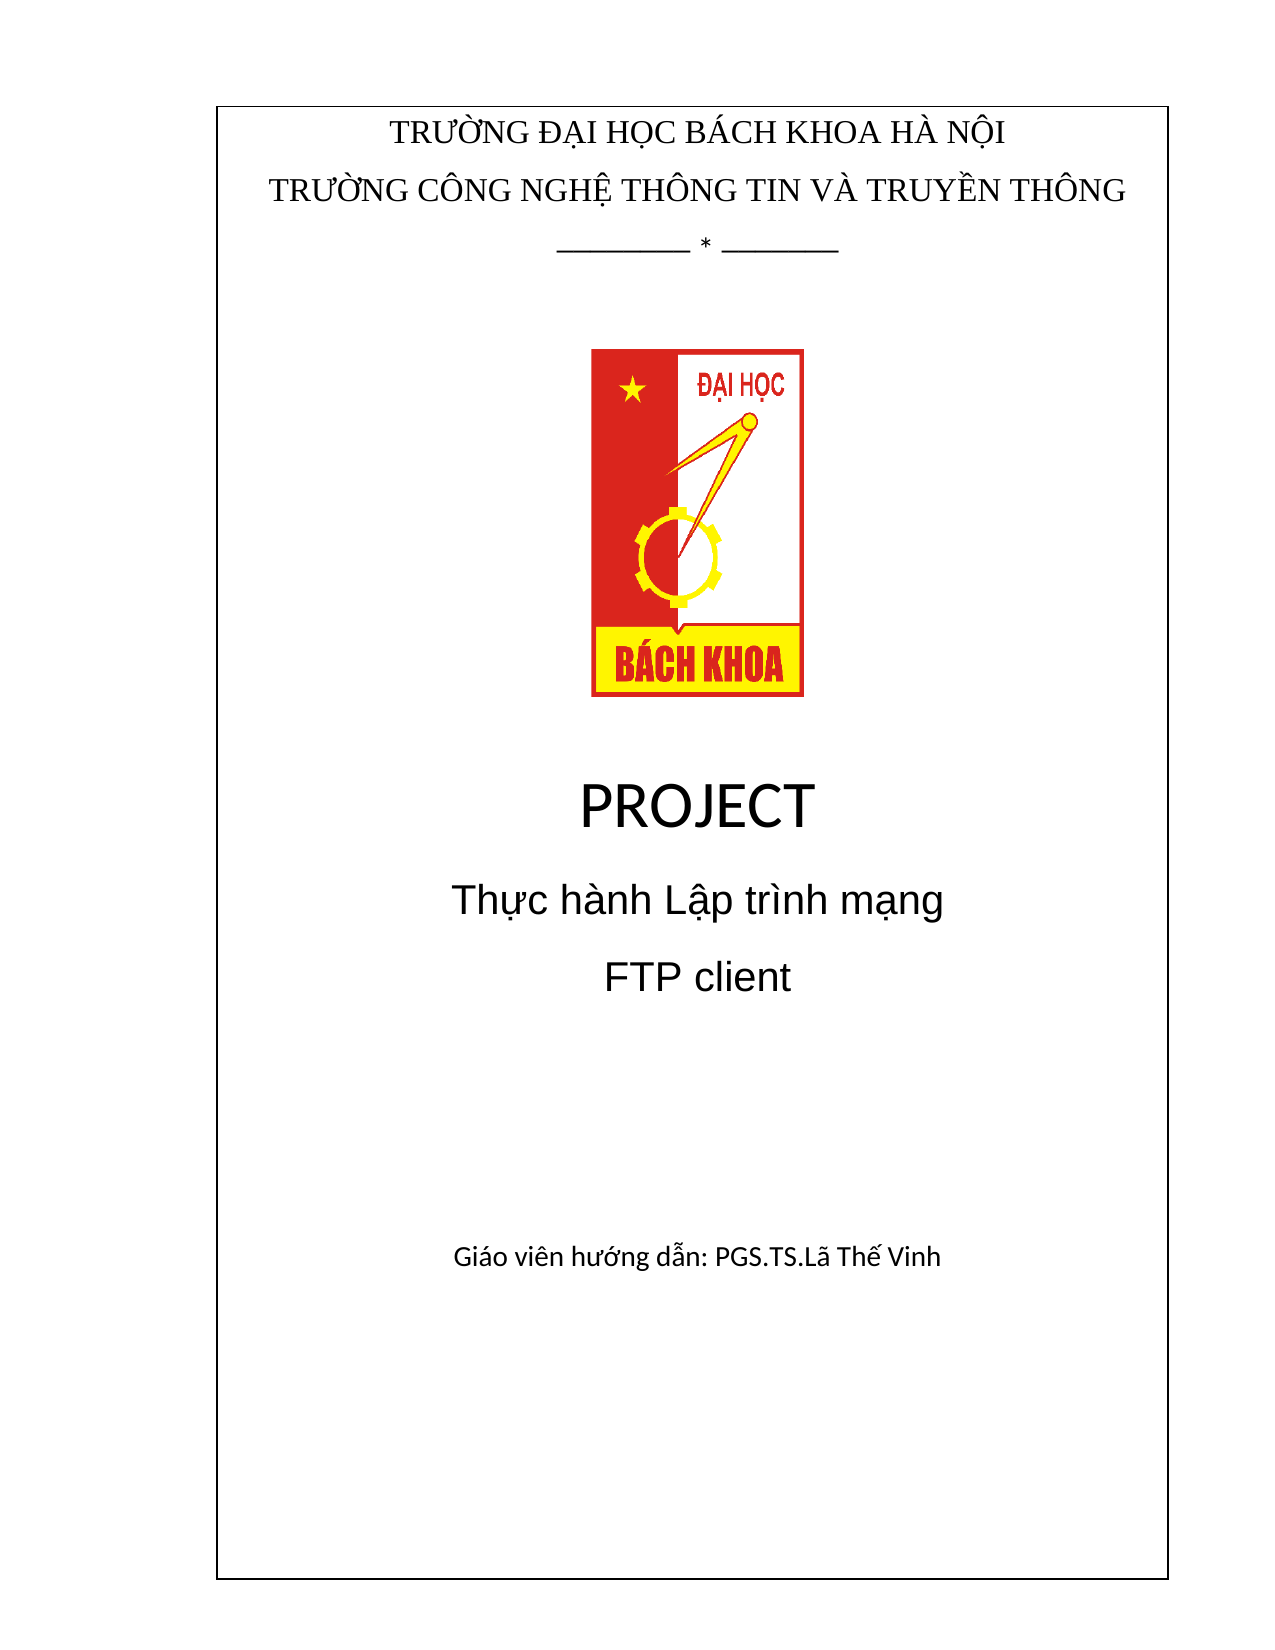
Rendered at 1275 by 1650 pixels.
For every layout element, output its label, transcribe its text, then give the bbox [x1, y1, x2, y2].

text FTP client [232, 952, 1162, 1000]
text TRƯỜNG ĐẠI HỌC BÁCH KHOA HÀ NỘI [232, 112, 1162, 151]
text PROJECT [232, 762, 1162, 844]
text TRƯỜNG CÔNG NGHỆ THÔNG TIN VÀ TRUYỀN THÔNG [232, 171, 1162, 209]
text ──────── * ─────── [232, 228, 1162, 269]
text Giáo viên hướng dẫn: PGS.TS.Lã Thế Vinh [232, 1238, 1162, 1273]
picture [591, 349, 804, 697]
text Thực hành Lập trình mạng [232, 875, 1162, 923]
